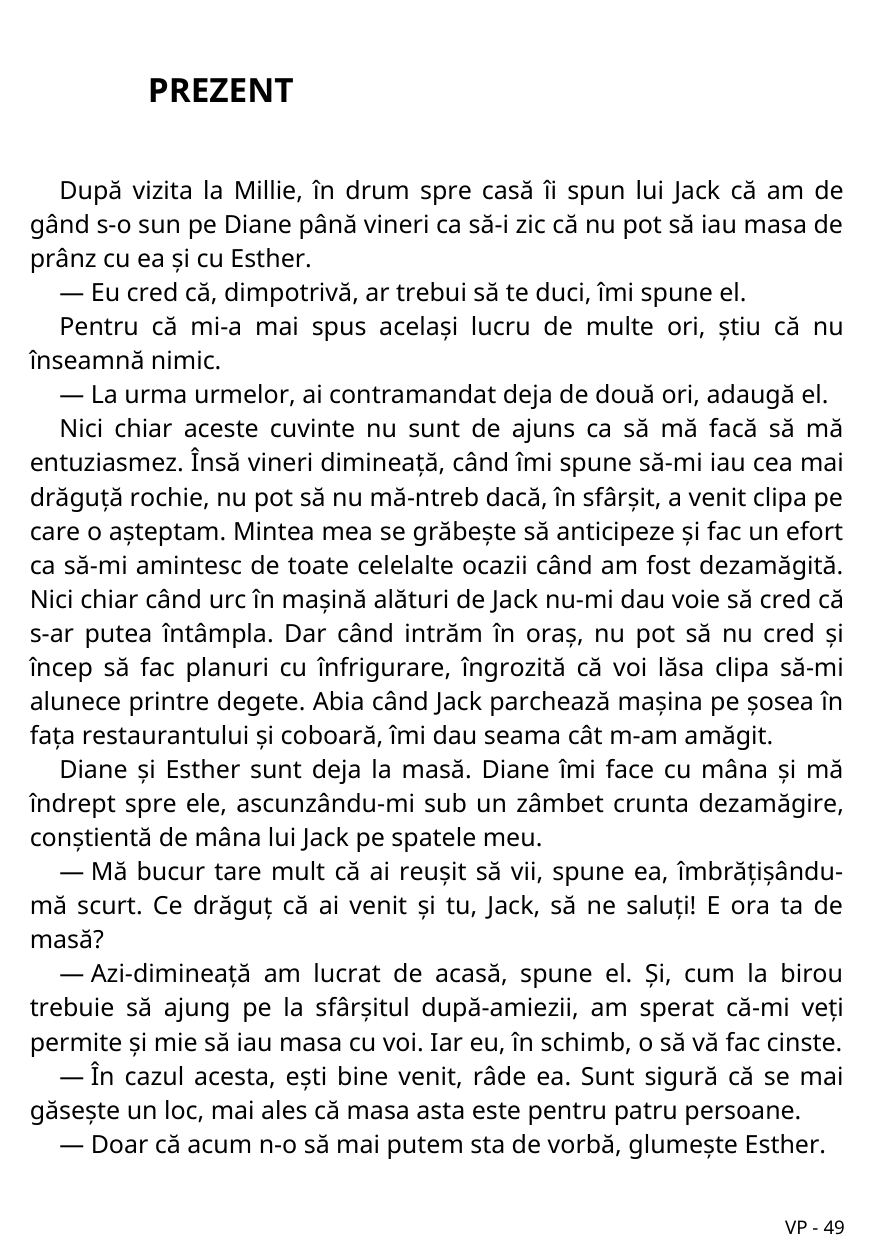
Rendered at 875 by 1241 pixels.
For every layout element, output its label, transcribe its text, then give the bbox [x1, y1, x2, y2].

text — Eu cred că, dimpotrivă, ar trebui să te duci, îmi spune el. [29, 275, 844, 309]
text Pentru că mi-a mai spus același lucru de multe ori, știu că nu înseamnă nimic. [29, 309, 844, 377]
text Diane și Esther sunt deja la masă. Diane îmi face cu mâna și mă îndrept spre ele, ascunzându-mi sub un zâmbet crunta dezamăgire, conștientă de mâna lui Jack pe spatele meu. [29, 752, 844, 854]
subtitle PREZENT [148, 67, 844, 112]
text După vizita la Millie, în drum spre casă îi spun lui Jack că am de gând s-o sun pe Diane până vineri ca să-i zic că nu pot să iau masa de prânz cu ea și cu Esther. [29, 173, 844, 275]
text Nici chiar aceste cuvinte nu sunt de ajuns ca să mă facă să mă entuziasmez. Însă vineri dimineață, când îmi spune să-mi iau cea mai drăguță rochie, nu pot să nu mă-ntreb dacă, în sfârșit, a venit clipa pe care o așteptam. Mintea mea se grăbește să anticipeze și fac un efort ca să-mi amintesc de toate celelalte ocazii când am fost dezamăgită. Nici chiar când urc în mașină alături de Jack nu-mi dau voie să cred că s-ar putea întâmpla. Dar când intrăm în oraș, nu pot să nu cred și încep să fac planuri cu înfrigurare, îngrozită că voi lăsa clipa să-mi alunece printre degete. Abia când Jack parchează mașina pe șosea în fața restaurantului și coboară, îmi dau seama cât m-am amăgit. [29, 411, 844, 752]
text — Doar că acum n-o să mai putem sta de vorbă, glumește Esther. [29, 1126, 844, 1160]
text — Mă bucur tare mult că ai reușit să vii, spune ea, îmbrățișându-mă scurt. Ce drăguț că ai venit și tu, Jack, să ne saluți! E ora ta de masă? [29, 854, 844, 956]
text — La urma urmelor, ai contramandat deja de două ori, adaugă el. [29, 377, 844, 411]
text — În cazul acesta, ești bine venit, râde ea. Sunt sigură că se mai găsește un loc, mai ales că masa asta este pentru patru persoane. [29, 1058, 844, 1126]
text — Azi-dimineață am lucrat de acasă, spune el. Și, cum la birou trebuie să ajung pe la sfârșitul după-amiezii, am sperat că-mi veți permite și mie să iau masa cu voi. Iar eu, în schimb, o să vă fac cinste. [29, 956, 844, 1058]
